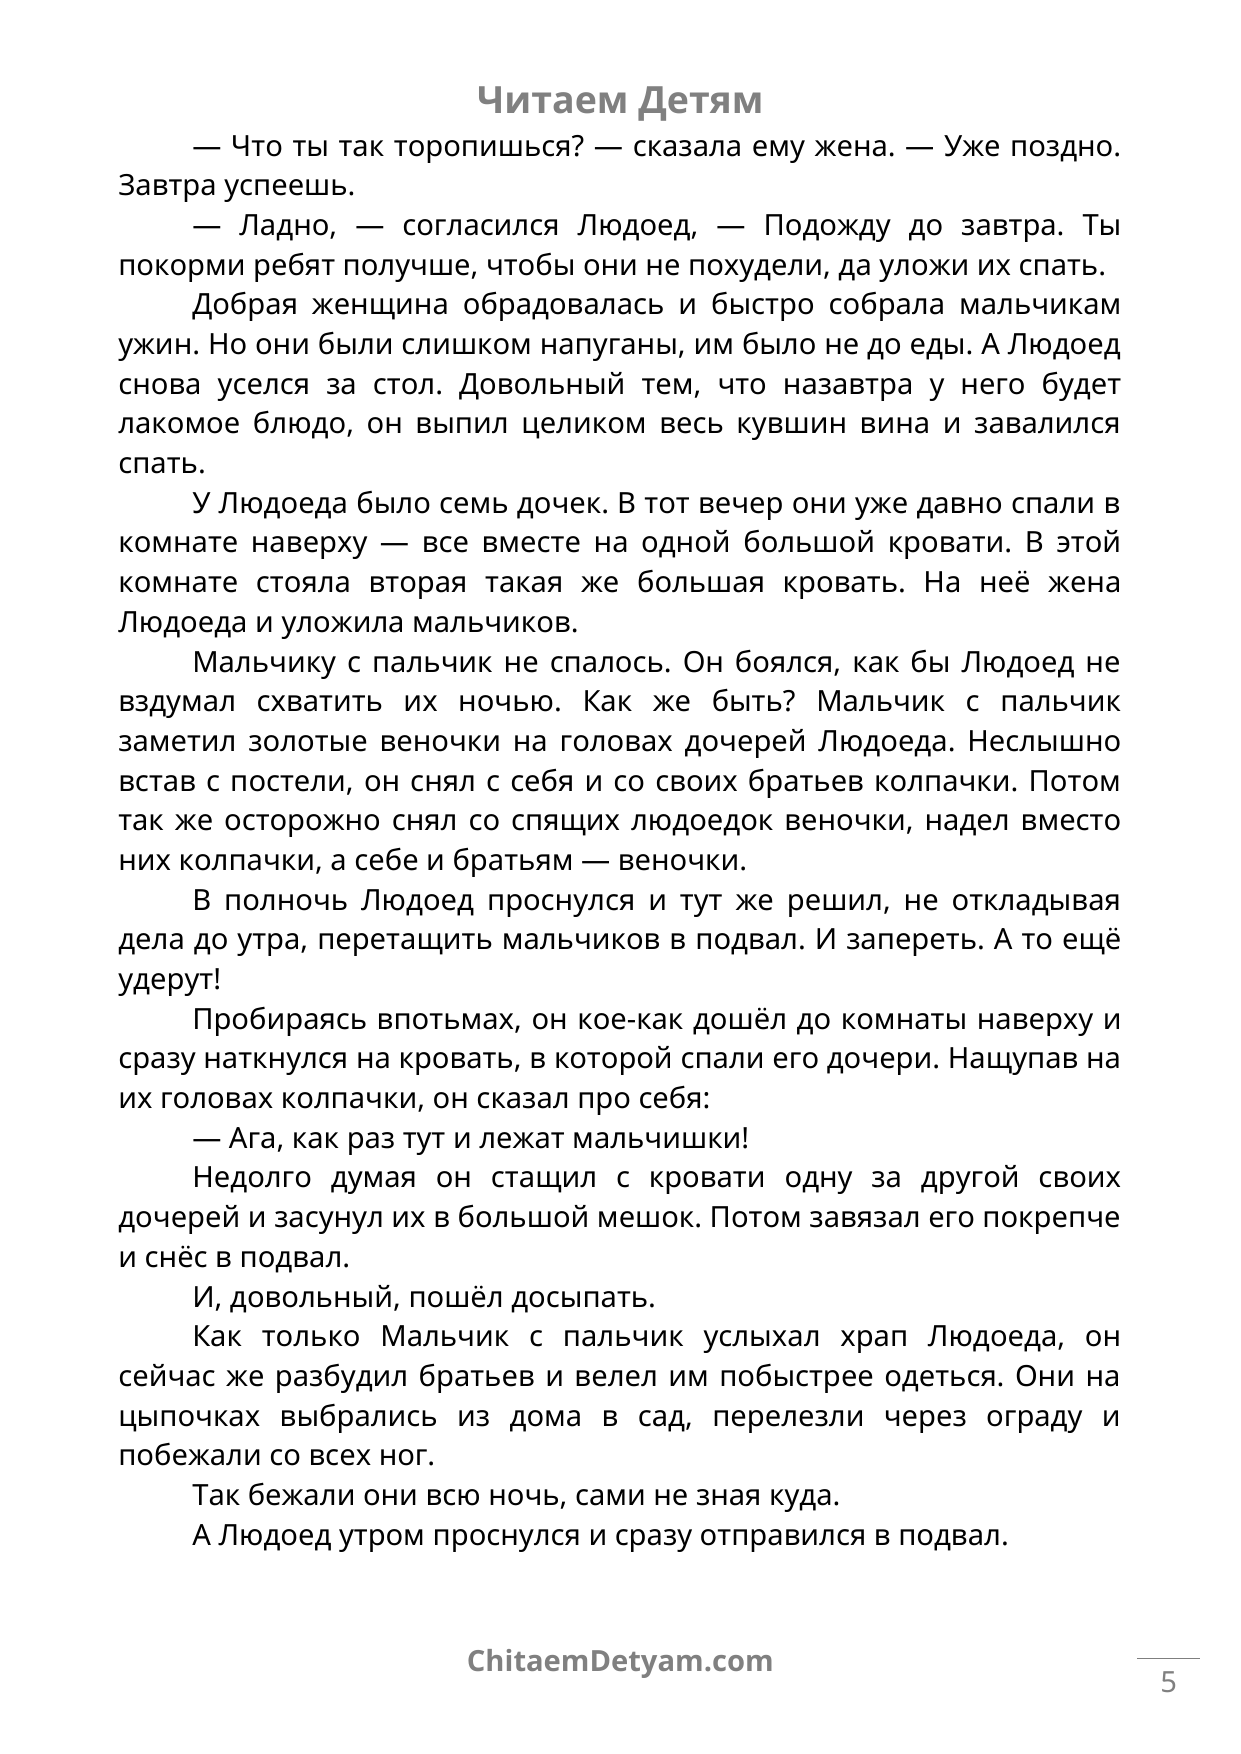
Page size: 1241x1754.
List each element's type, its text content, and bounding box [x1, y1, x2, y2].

text — Что ты так торопишься? — сказала ему жена. — Уже поздно. Завтра успеешь. [118, 125, 1122, 204]
text В полночь Людоед проснулся и тут же решил, не откладывая дела до утра, перетащить мальчиков в подвал. И запереть. А то ещё удерут! [118, 879, 1122, 998]
text Добрая женщина обрадовалась и быстро собрала мальчикам ужин. Но они были слишком напуганы, им было не до еды. А Людоед снова уселся за стол. Довольный тем, что назавтра у него будет лакомое блюдо, он выпил целиком весь кувшин вина и завалился спать. [118, 284, 1122, 482]
text А Людоед утром проснулся и сразу отправился в подвал. [118, 1514, 1122, 1554]
text Так бежали они всю ночь, сами не зная куда. [118, 1474, 1122, 1514]
text — Ага, как раз тут и лежат мальчишки! [118, 1117, 1122, 1157]
text У Людоеда было семь дочек. В тот вечер они уже давно спали в комнате наверху — все вместе на одной большой кровати. В этой комнате стояла вторая такая же большая кровать. На неё жена Людоеда и уложила мальчиков. [118, 482, 1122, 641]
text Недолго думая он стащил с кровати одну за другой своих дочерей и засунул их в большой мешок. Потом завязал его покрепче и снёс в подвал. [118, 1157, 1122, 1276]
text Мальчику с пальчик не спалось. Он боялся, как бы Людоед не вздумал схватить их ночью. Как же быть? Мальчик с пальчик заметил золотые веночки на головах дочерей Людоеда. Неслышно встав с постели, он снял с себя и со своих братьев колпачки. Потом так же осторожно снял со спящих людоедок веночки, надел вместо них колпачки, а себе и братьям — веночки. [118, 641, 1122, 879]
text Как только Мальчик с пальчик услыхал храп Людоеда, он сейчас же разбудил братьев и велел им побыстрее одеться. Они на цыпочках выбрались из дома в сад, перелезли через ограду и побежали со всех ног. [118, 1316, 1122, 1474]
text — Ладно, — согласился Людоед, — Подожду до завтра. Ты покорми ребят получше, чтобы они не похудели, да уложи их спать. [118, 204, 1122, 284]
text И, довольный, пошёл досыпать. [118, 1276, 1122, 1316]
text Пробираясь впотьмах, он кое-как дошёл до комнаты наверху и сразу наткнулся на кровать, в которой спали его дочери. Нащупав на их головах колпачки, он сказал про себя: [118, 998, 1122, 1117]
